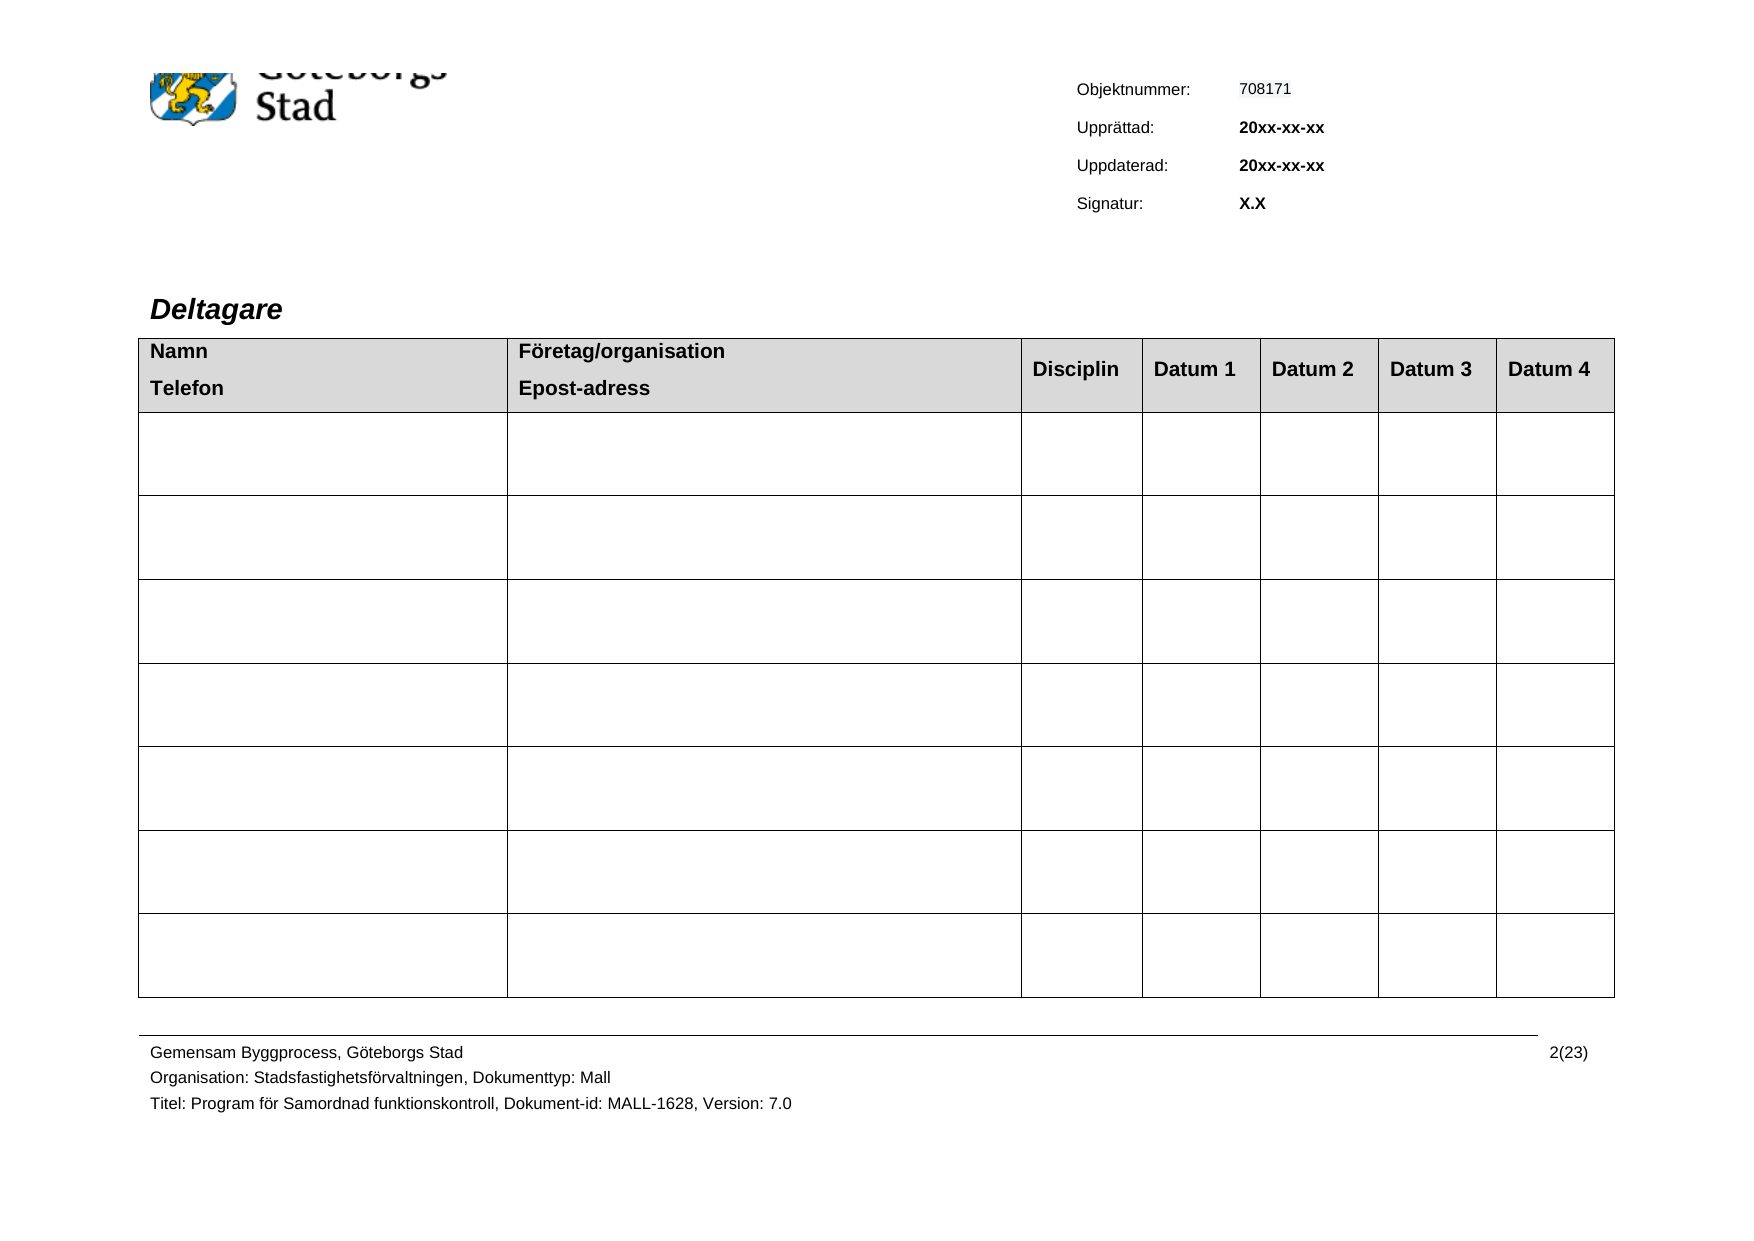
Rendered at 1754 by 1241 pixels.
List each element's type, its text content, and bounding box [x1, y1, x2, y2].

table_cell [1143, 496, 1260, 579]
table_cell [1022, 914, 1142, 997]
table_cell [508, 747, 1021, 829]
table_cell [508, 496, 1021, 579]
table_cell [1497, 413, 1614, 495]
table_cell [508, 831, 1021, 913]
table_cell [1143, 580, 1260, 662]
table_cell [139, 580, 507, 662]
table_cell [1261, 747, 1378, 829]
table_header Företag/organisation Epost-adress [508, 339, 1021, 412]
subtitle Deltagare [150, 292, 1604, 325]
table_cell [1261, 831, 1378, 913]
table_cell [1022, 413, 1142, 495]
table_cell [508, 413, 1021, 495]
table_cell [1022, 831, 1142, 913]
table_cell [1022, 747, 1142, 829]
table_header Datum 4 [1497, 339, 1614, 412]
table_cell [139, 664, 507, 746]
table_cell [139, 413, 507, 495]
table_cell [1143, 831, 1260, 913]
table_cell [1261, 496, 1378, 579]
table_cell [1497, 831, 1614, 913]
table_cell [1379, 580, 1496, 662]
table_cell [508, 580, 1021, 662]
table_cell [1497, 914, 1614, 997]
table_cell [1497, 580, 1614, 662]
table_header Datum 1 [1143, 339, 1260, 412]
table_cell [508, 664, 1021, 746]
table_cell [1261, 580, 1378, 662]
table_cell [1497, 664, 1614, 746]
table_header Disciplin [1022, 339, 1142, 412]
table_header Datum 2 [1261, 339, 1378, 412]
table_cell [1022, 580, 1142, 662]
table_cell [1261, 914, 1378, 997]
table_cell [1379, 831, 1496, 913]
table_cell [1022, 496, 1142, 579]
table_cell [139, 914, 507, 997]
table_cell [1022, 664, 1142, 746]
table_cell [1497, 747, 1614, 829]
table_cell [1261, 664, 1378, 746]
table_cell [139, 831, 507, 913]
table_cell [1143, 747, 1260, 829]
table_cell [1261, 413, 1378, 495]
table_cell [1497, 496, 1614, 579]
table_cell [1143, 664, 1260, 746]
picture [150, 73, 447, 126]
table_cell [1379, 413, 1496, 495]
table_cell [1379, 914, 1496, 997]
table_cell [139, 496, 507, 579]
table_cell [139, 747, 507, 829]
table_header Namn Telefon [139, 339, 507, 412]
table_header Datum 3 [1379, 339, 1496, 412]
table_cell [1143, 413, 1260, 495]
table_cell [1379, 747, 1496, 829]
table_cell [1143, 914, 1260, 997]
table_cell [1379, 496, 1496, 579]
table_cell [508, 914, 1021, 997]
table_cell [1379, 664, 1496, 746]
